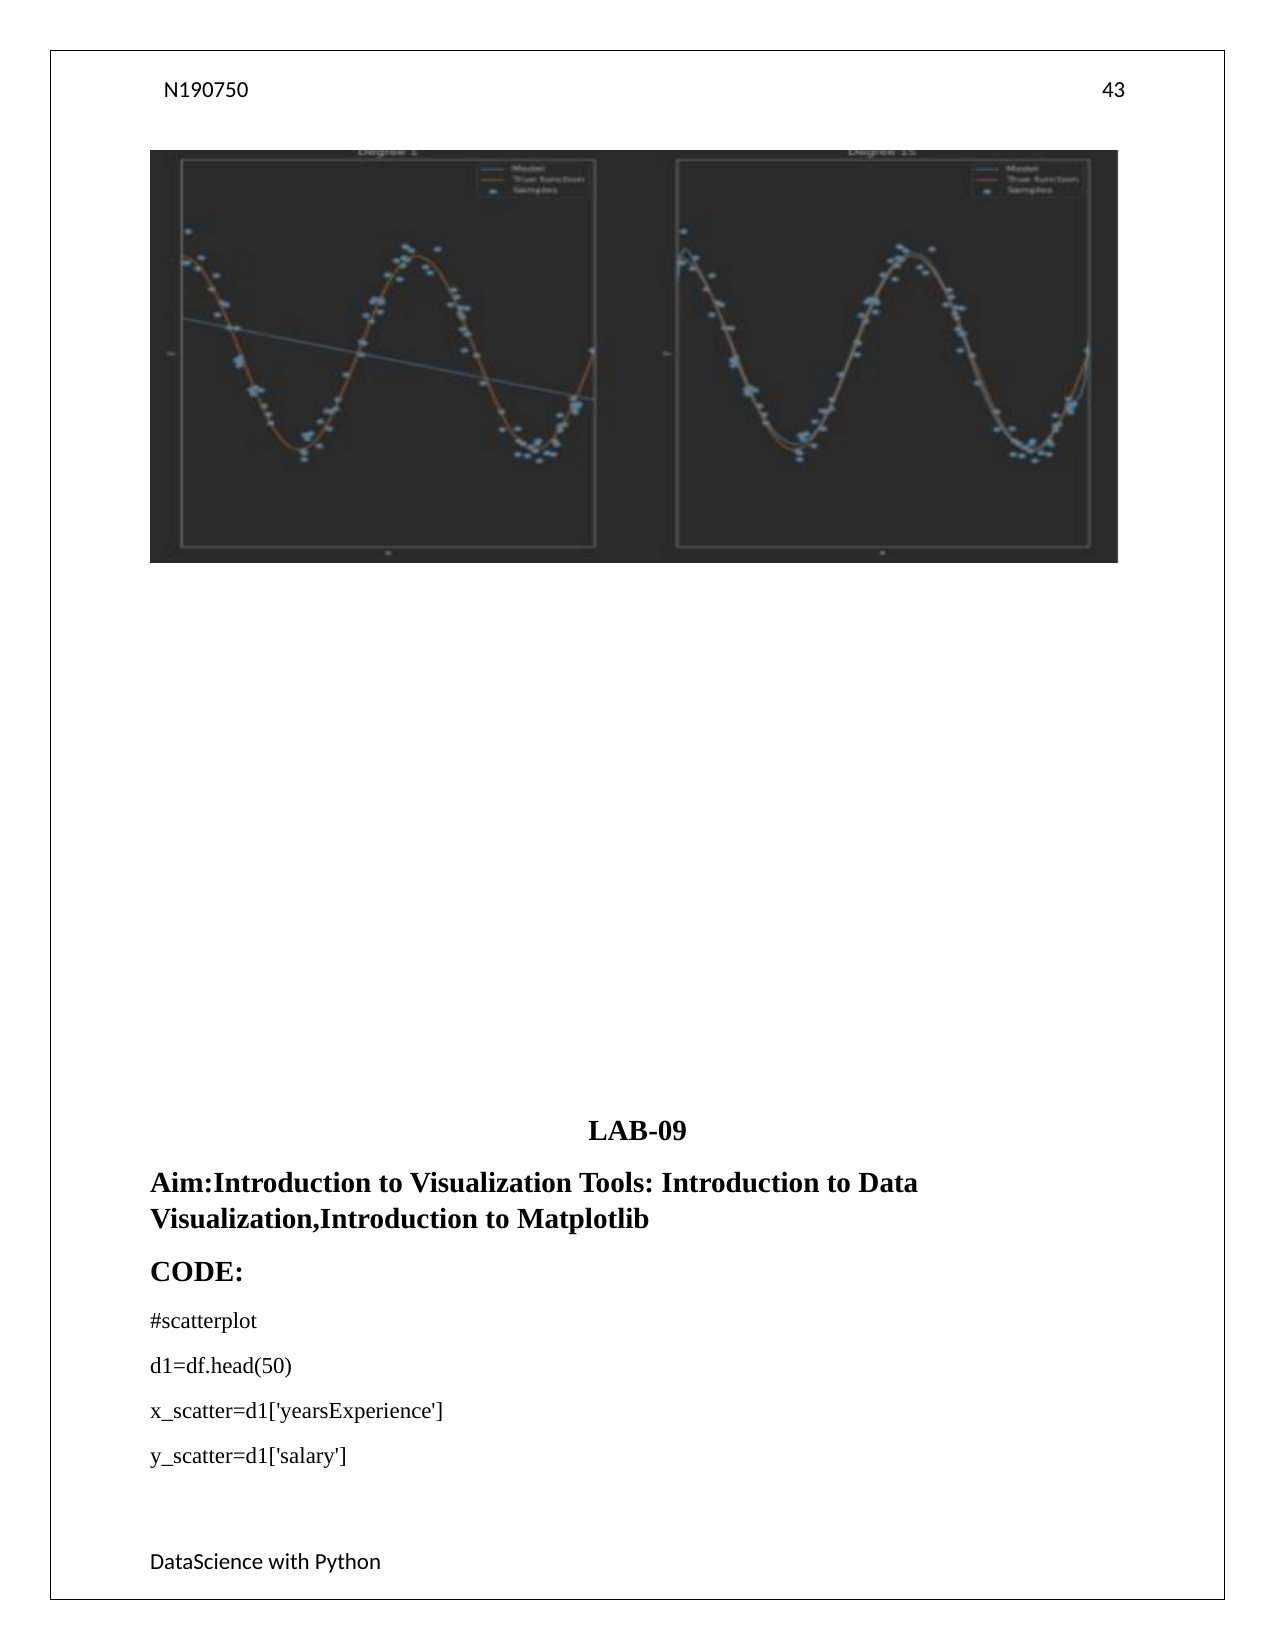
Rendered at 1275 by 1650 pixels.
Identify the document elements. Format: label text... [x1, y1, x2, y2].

picture [150, 150, 1125, 563]
text LAB-09 [150, 1113, 1125, 1146]
text Aim:Introduction to Visualization Tools: Introduction to Data Visualization,Introduction to Matplotlib [150, 1165, 1125, 1235]
text #scatterplot [150, 1307, 1125, 1333]
text CODE: [150, 1254, 1125, 1288]
text y_scatter=d1['salary'] [150, 1442, 1125, 1469]
text d1=df.head(50) [150, 1352, 1125, 1379]
text x_scatter=d1['yearsExperience'] [150, 1397, 1125, 1424]
